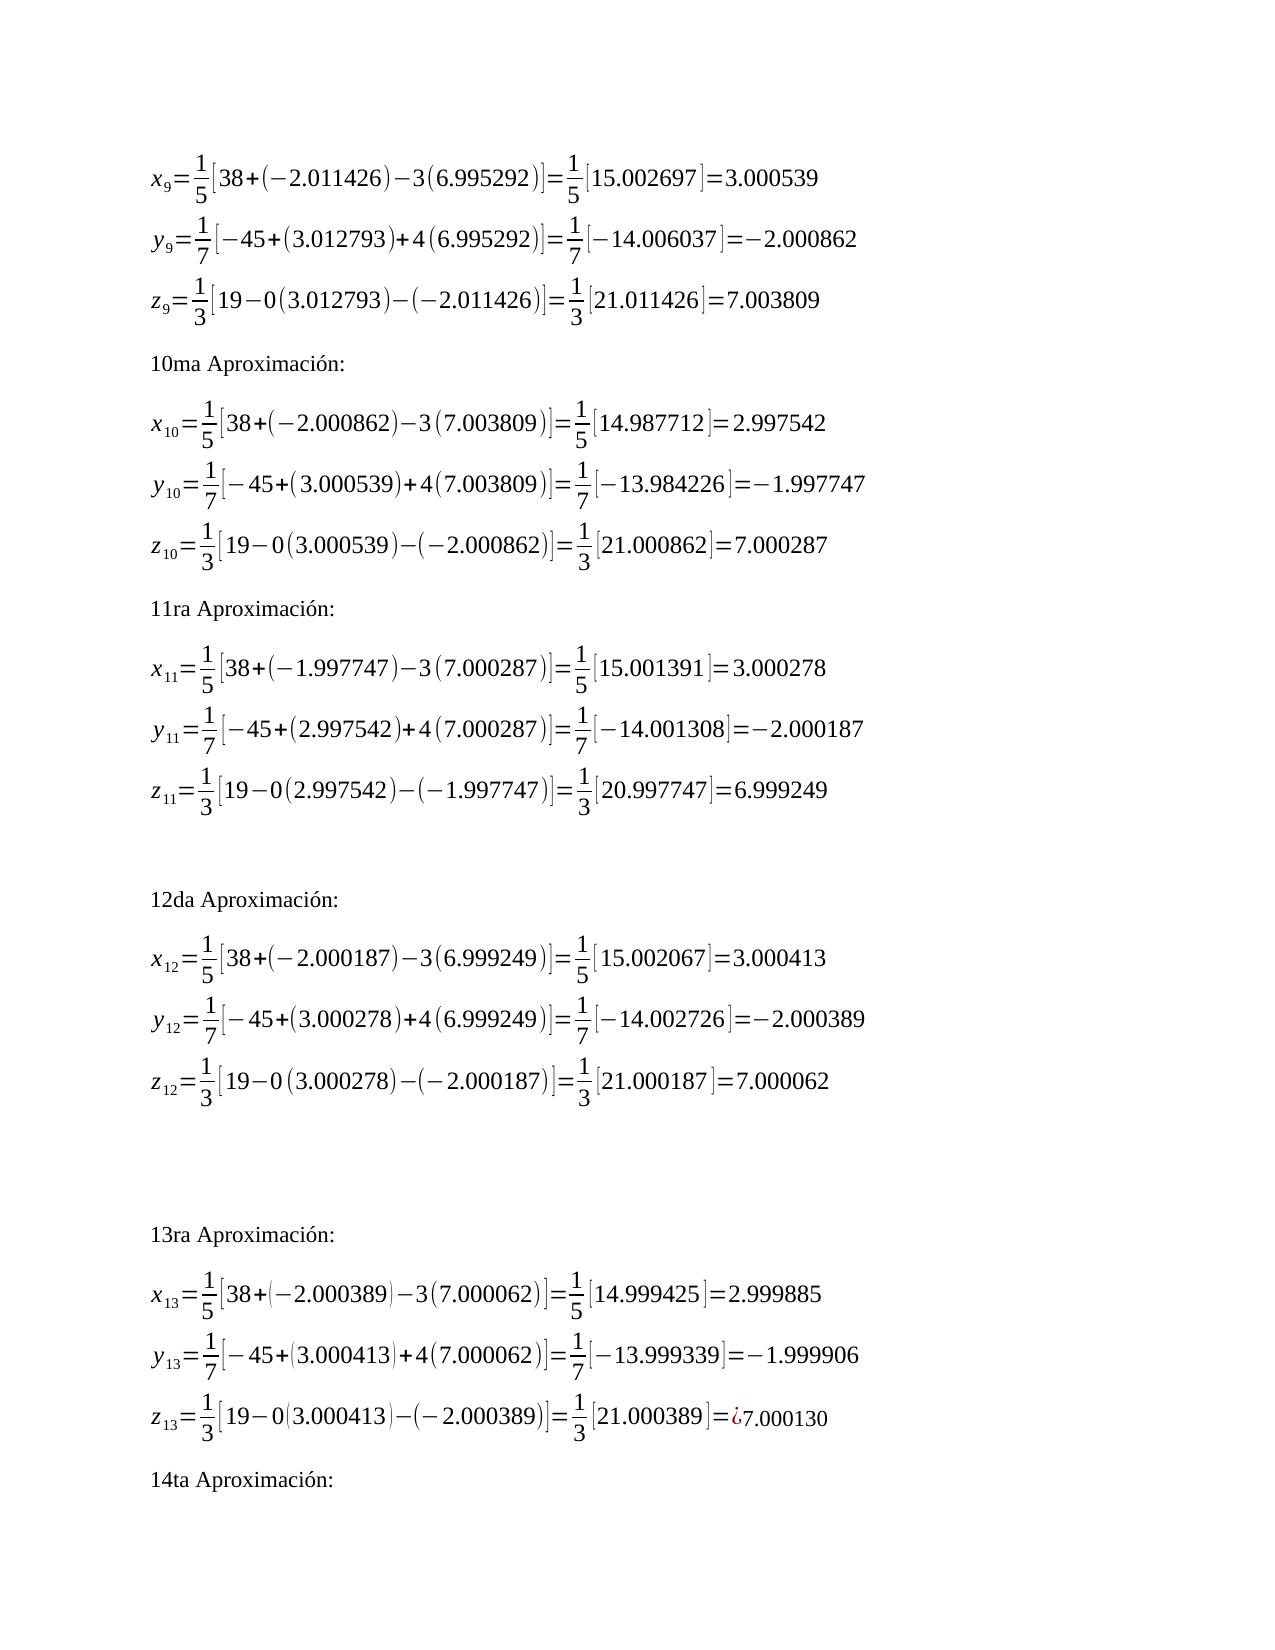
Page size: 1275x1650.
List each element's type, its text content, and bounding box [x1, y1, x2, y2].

text 11ra Aproximación: [150, 595, 1125, 622]
text 14ta Aproximación: [150, 1466, 1125, 1492]
text 7.000130 [150, 1266, 1125, 1447]
text 13ra Aproximación: [150, 1221, 1125, 1247]
text 10ma Aproximación: [150, 350, 1125, 376]
text 12da Aproximación: [150, 886, 1125, 912]
